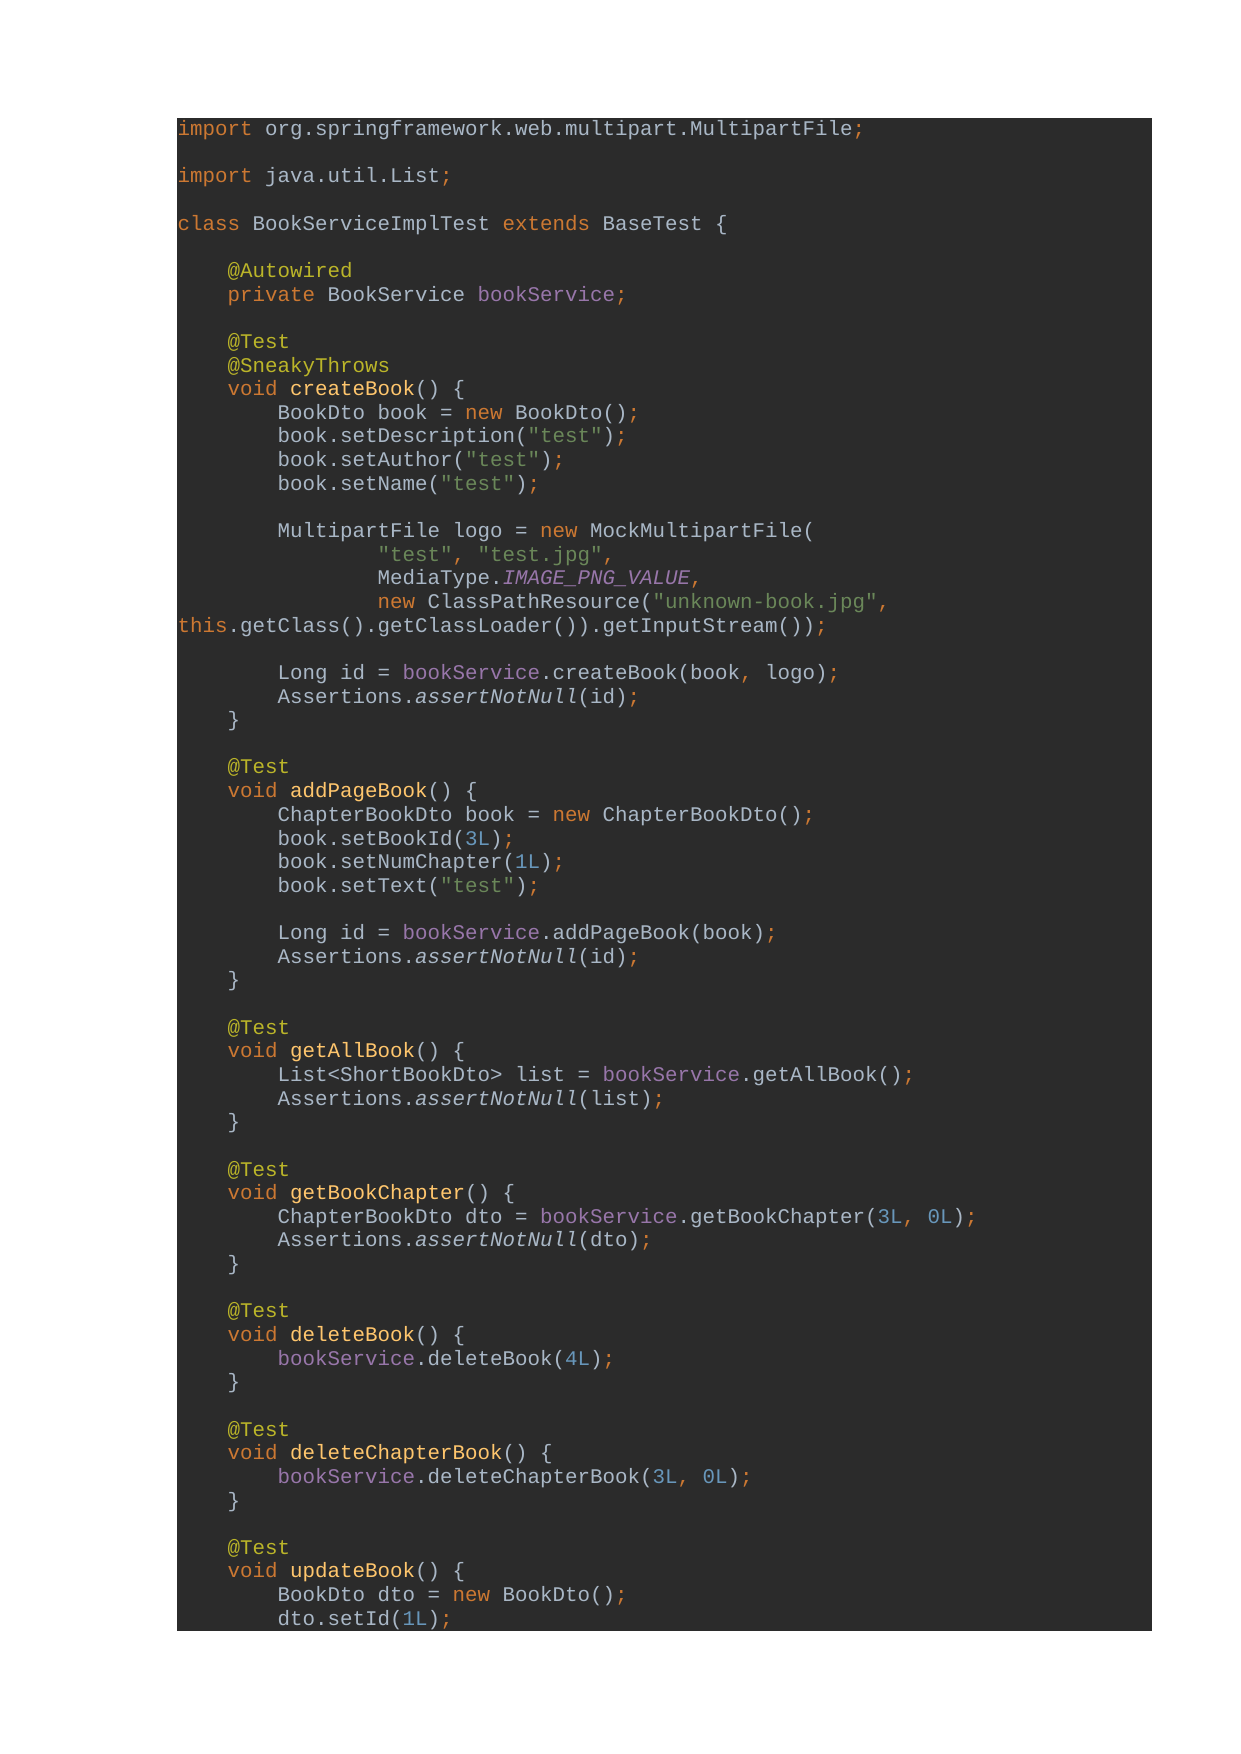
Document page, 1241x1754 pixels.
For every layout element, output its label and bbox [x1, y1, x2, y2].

text [177, 118, 1152, 1631]
